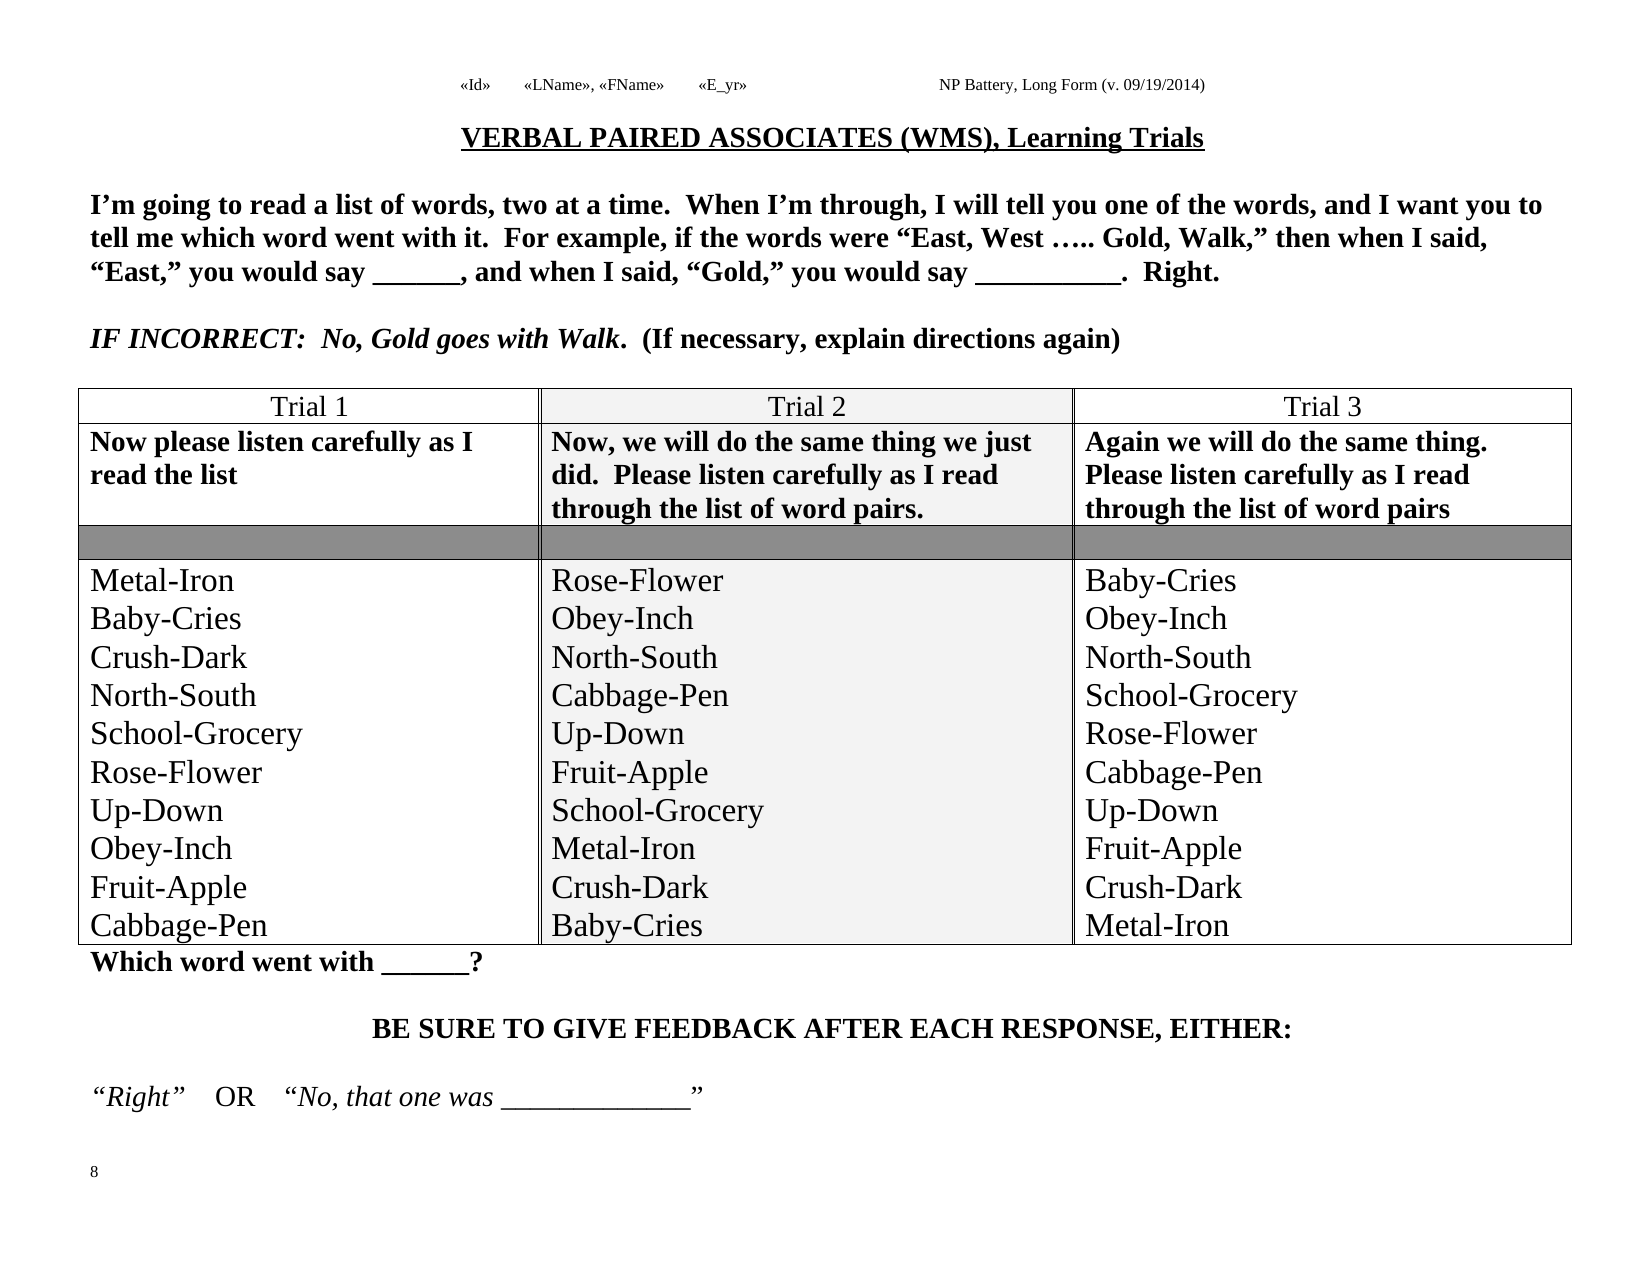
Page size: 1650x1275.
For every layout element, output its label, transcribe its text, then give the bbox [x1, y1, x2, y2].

table_cell [79, 526, 538, 559]
table_cell Baby-Cries Obey-Inch North-South School-Grocery Rose-Flower Cabbage-Pen Up-Down Fruit-Apple Crush-Dark Metal-Iron [1075, 560, 1571, 943]
table_cell Rose-Flower Obey-Inch North-South Cabbage-Pen Up-Down Fruit-Apple School-Grocery Metal-Iron Crush-Dark Baby-Cries [542, 560, 1072, 943]
table_cell Metal-Iron Baby-Cries Crush-Dark North-South School-Grocery Rose-Flower Up-Down Obey-Inch Fruit-Apple Cabbage-Pen [79, 560, 538, 943]
table_cell [542, 526, 1072, 559]
text “Right” OR “No, that one was _____________” [90, 1079, 1575, 1112]
title I’m going to read a list of words, two at a time. When I’m through, I will tell you one of the words, and I want you to tell me which word went with it. For example, if the words were “East, West ….. Gold, Walk,” then when I said, “East,” you would say ______, and when I said, “Gold,” you would say __________. Right. [90, 187, 1575, 288]
table_cell Now, we will do the same thing we just did. Please listen carefully as I read through the list of word pairs. [542, 424, 1072, 524]
table_cell Again we will do the same thing. Please listen carefully as I read through the list of word pairs [1075, 424, 1571, 524]
table_header Trial 1 [79, 389, 538, 423]
table_header Trial 3 [1075, 389, 1571, 423]
title BE SURE TO GIVE FEEDBACK AFTER EACH RESPONSE, EITHER: [90, 1012, 1575, 1045]
title IF INCORRECT: No, Gold goes with Walk. (If necessary, explain directions again) [90, 321, 1575, 355]
text VERBAL PAIRED ASSOCIATES (WMS), Learning Trials [90, 120, 1575, 153]
table_cell [1075, 526, 1571, 559]
table_header Trial 2 [542, 389, 1072, 423]
title Which word went with ______? [90, 944, 1575, 978]
table_cell Now please listen carefully as I read the list [79, 424, 538, 524]
